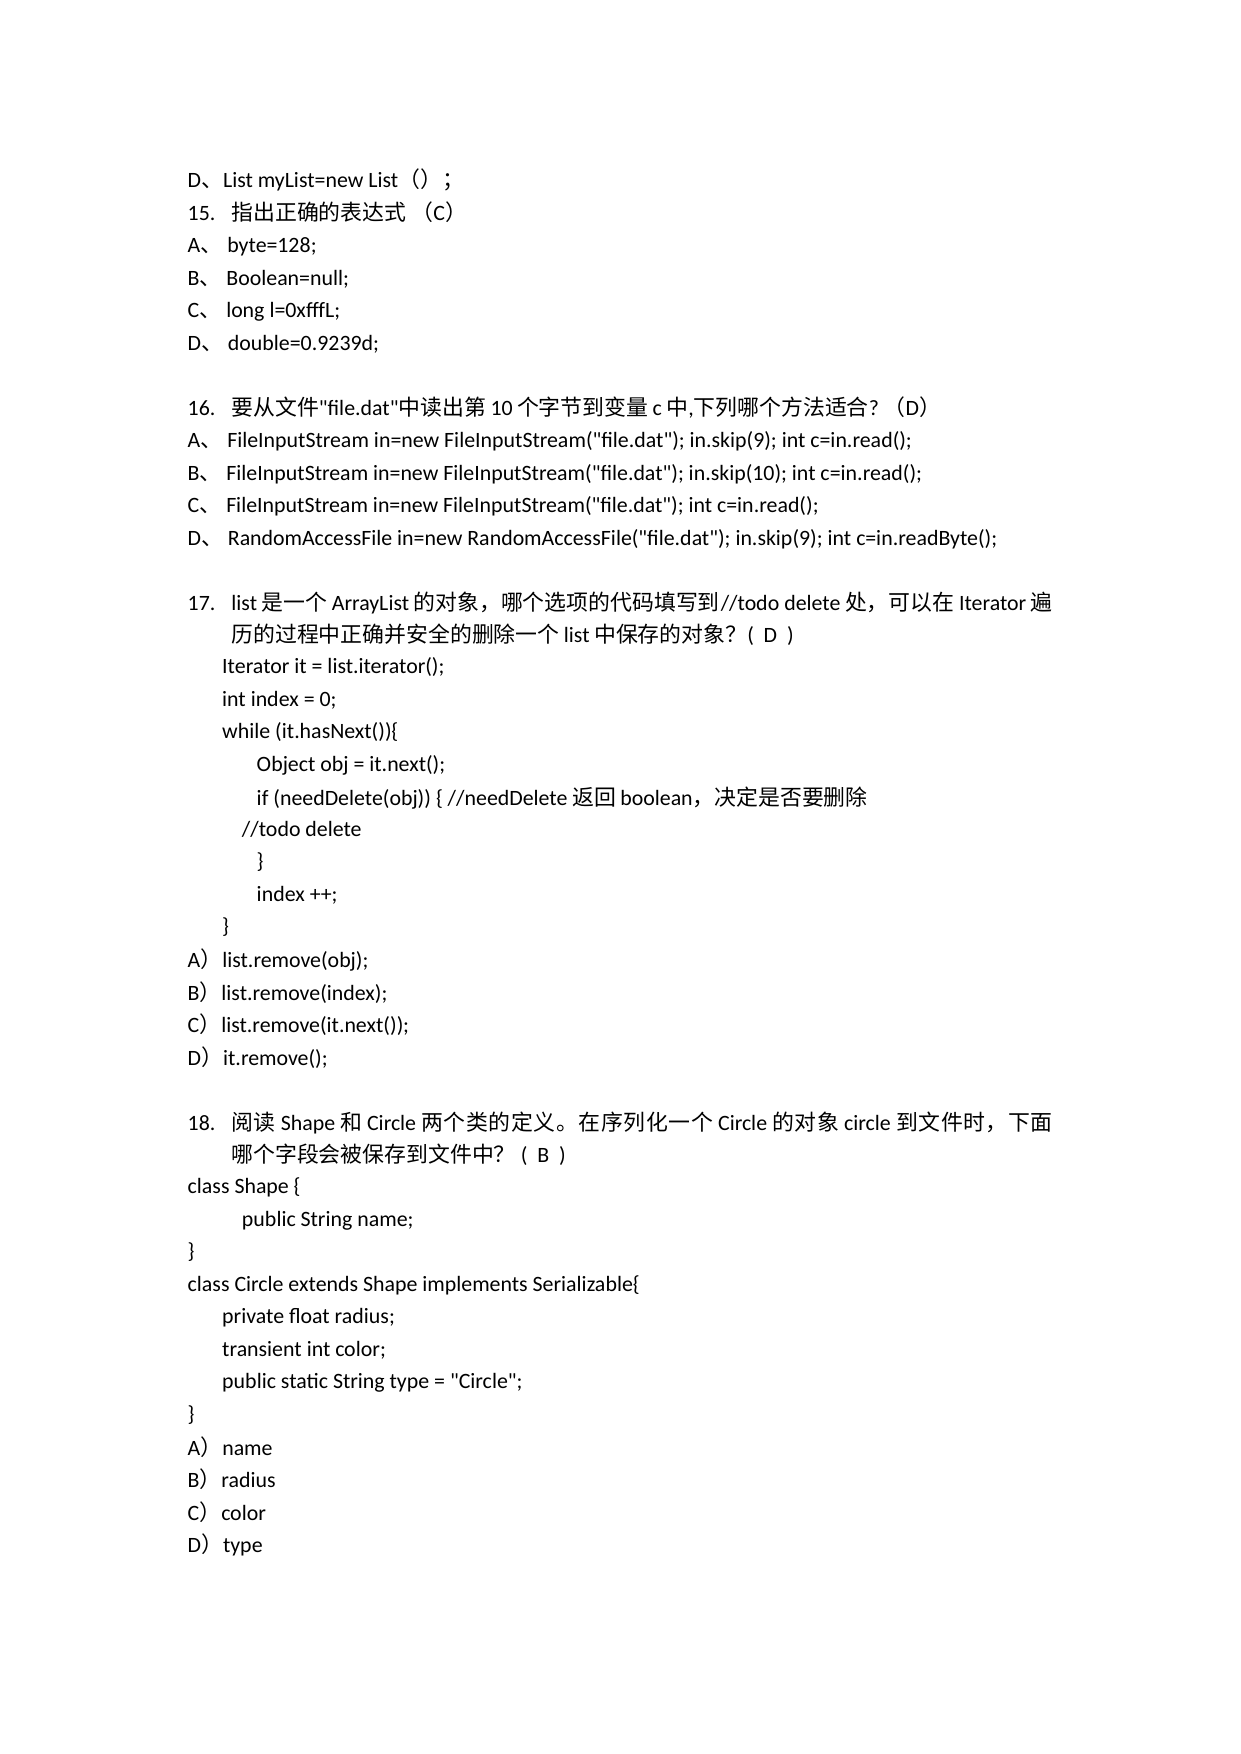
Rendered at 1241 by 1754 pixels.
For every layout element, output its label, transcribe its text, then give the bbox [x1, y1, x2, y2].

text class Shape { [187, 1169, 1053, 1202]
text B、 Boolean=null; [187, 259, 1053, 292]
text private float radius; [187, 1299, 1053, 1332]
text A）list.remove(obj); [187, 942, 1053, 974]
text } [187, 909, 1053, 942]
text B、 FileInputStream in=new FileInputStream("file.dat"); in.skip(10); int c=in.read(); [187, 454, 1053, 487]
text transient int color; [187, 1332, 1053, 1364]
text B）list.remove(index); [187, 974, 1053, 1007]
list list是一个ArrayList的对象，哪个选项的代码填写到//todo delete处，可以在Iterator遍历的过程中正确并安全的删除一个list中保存的对象？( D ) [187, 584, 1053, 649]
text while (it.hasNext()){ [187, 714, 1053, 747]
text if (needDelete(obj)) { //needDelete返回boolean，决定是否要删除 [187, 779, 1053, 812]
text A）name [187, 1429, 1053, 1462]
text C、 long l=0xfffL; [187, 292, 1053, 324]
text D）type [187, 1527, 1053, 1559]
list 阅读Shape和Circle两个类的定义。在序列化一个Circle的对象circle到文件时，下面哪个字段会被保存到文件中？ ( B ) [187, 1104, 1053, 1169]
text int index = 0; [187, 682, 1053, 714]
text public static String type = "Circle"; [187, 1364, 1053, 1397]
text A、 FileInputStream in=new FileInputStream("file.dat"); in.skip(9); int c=in.read(); [187, 422, 1053, 454]
text Object obj = it.next(); [187, 747, 1053, 779]
list 要从文件"file.dat"中读出第10个字节到变量c中,下列哪个方法适合? （D） [187, 389, 1053, 422]
text B）radius [187, 1462, 1053, 1494]
text Iterator it = list.iterator(); [187, 649, 1053, 682]
text A、 byte=128; [187, 227, 1053, 259]
text D、 RandomAccessFile in=new RandomAccessFile("file.dat"); in.skip(9); int c=in.readByte(); [187, 519, 1053, 552]
text } [187, 844, 1053, 877]
text //todo delete [187, 812, 1053, 844]
text C、 FileInputStream in=new FileInputStream("file.dat"); int c=in.read(); [187, 487, 1053, 519]
text C）color [187, 1494, 1053, 1527]
text D、List myList=new List（）； [187, 162, 1053, 194]
text class Circle extends Shape implements Serializable{ [187, 1267, 1053, 1299]
list 指出正确的表达式 （C） [187, 194, 1053, 227]
text public String name; [187, 1202, 1053, 1234]
text } [187, 1234, 1053, 1267]
text index ++; [187, 877, 1053, 909]
text } [187, 1397, 1053, 1429]
text D、 double=0.9239d; [187, 324, 1053, 357]
text C）list.remove(it.next()); [187, 1007, 1053, 1039]
text D）it.remove(); [187, 1039, 1053, 1072]
